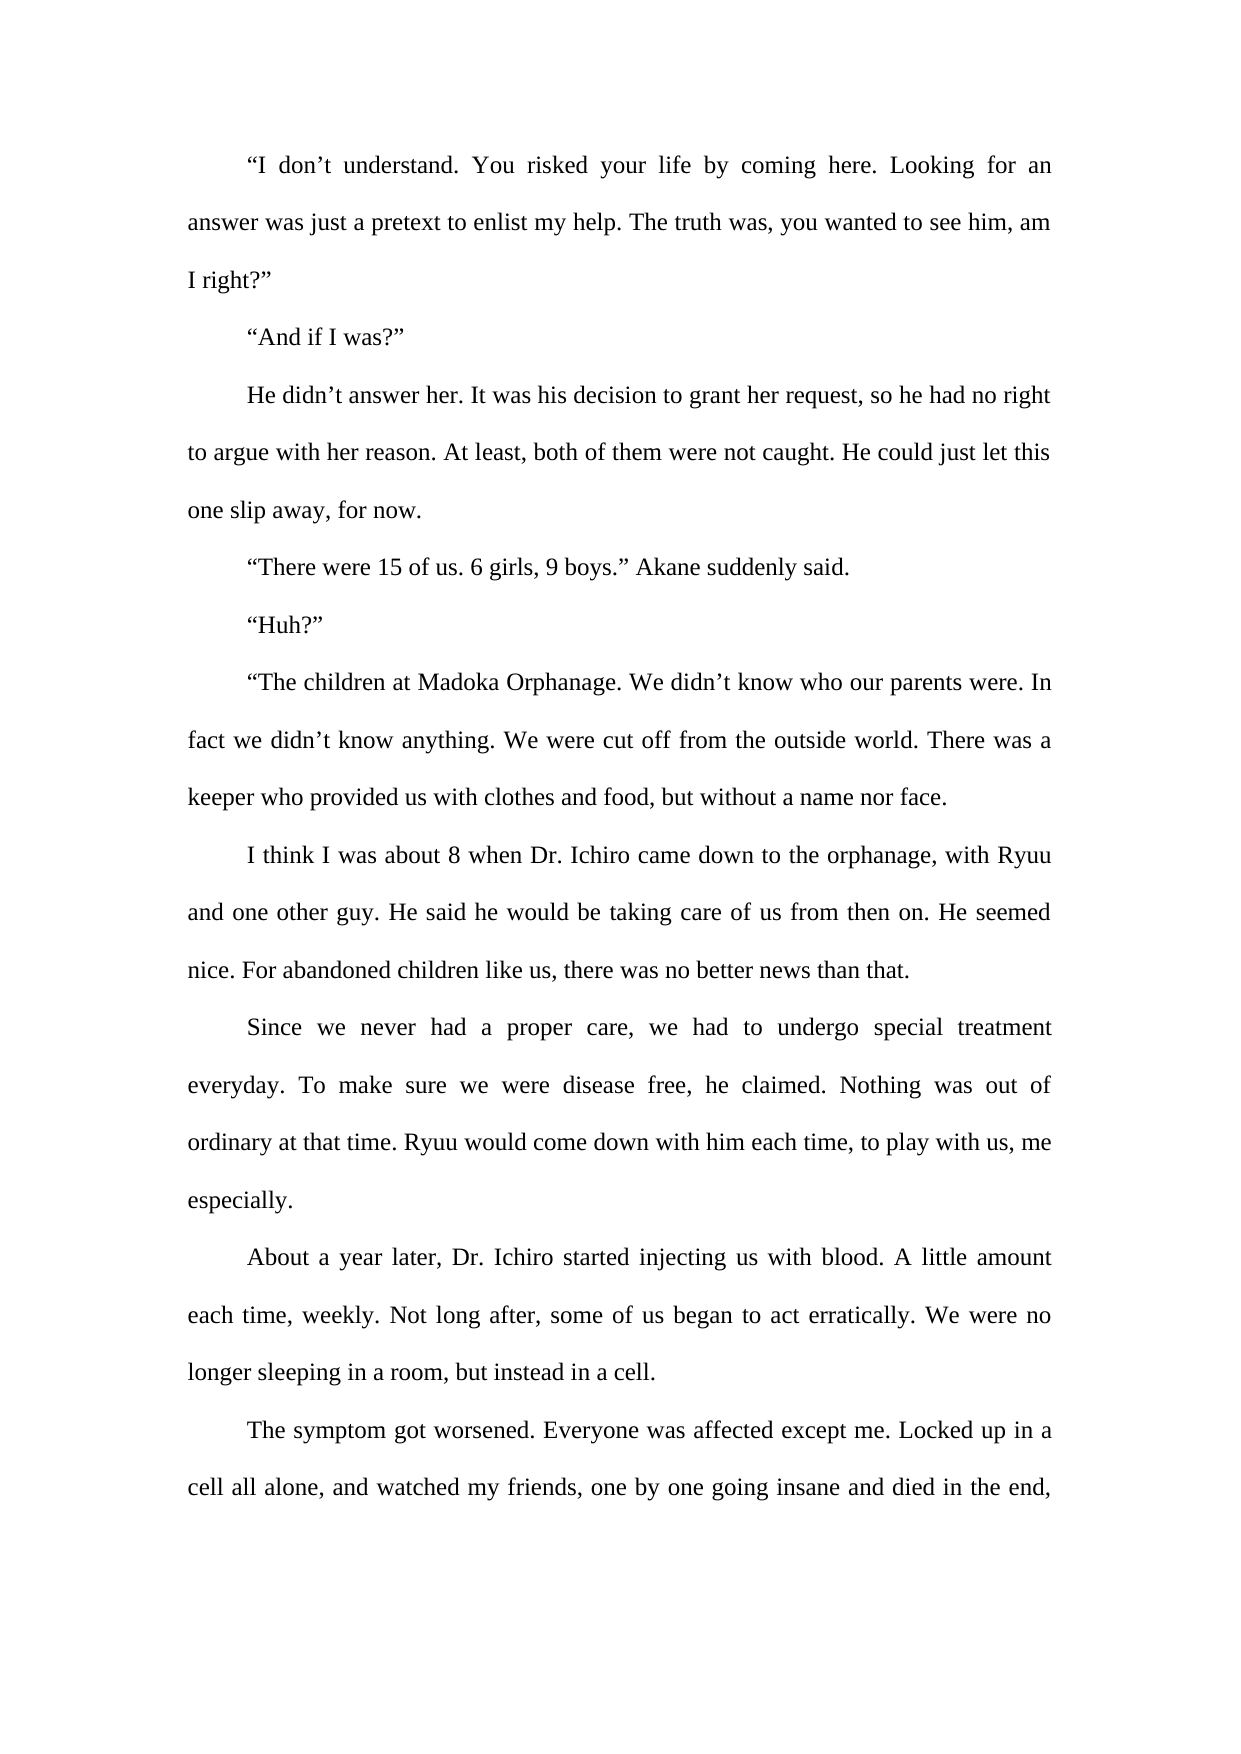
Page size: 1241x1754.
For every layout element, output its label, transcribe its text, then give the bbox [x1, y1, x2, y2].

text “I don’t understand. You risked your life by coming here. Looking for an answer was just a pretext to enlist my help. The truth was, you wanted to see him, am I right?” [187, 150, 1053, 294]
text “And if I was?” [187, 322, 1053, 351]
text “The children at Madoka Orphanage. We didn’t know who our parents were. In fact we didn’t know anything. We were cut off from the outside world. There was a keeper who provided us with clothes and food, but without a name nor face. [187, 667, 1053, 811]
text He didn’t answer her. It was his decision to grant her request, so he had no right to argue with her reason. At least, both of them were not caught. He could just let this one slip away, for now. [187, 380, 1053, 524]
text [187, 1415, 1053, 1501]
text “There were 15 of us. 6 girls, 9 boys.” Akane suddenly said. [187, 552, 1053, 581]
text I think I was about 8 when Dr. Ichiro came down to the orphanage, with Ryuu and one other guy. He said he would be taking care of us from then on. He seemed nice. For abandoned children like us, there was no better news than that. [187, 840, 1053, 984]
text “Huh?” [187, 610, 1053, 639]
text Since we never had a proper care, we had to undergo special treatment everyday. To make sure we were disease free, he claimed. Nothing was out of ordinary at that time. Ryuu would come down with him each time, to play with us, me especially. [187, 1012, 1053, 1214]
text About a year later, Dr. Ichiro started injecting us with blood. A little amount each time, weekly. Not long after, some of us began to act erratically. We were no longer sleeping in a room, but instead in a cell. [187, 1242, 1053, 1386]
